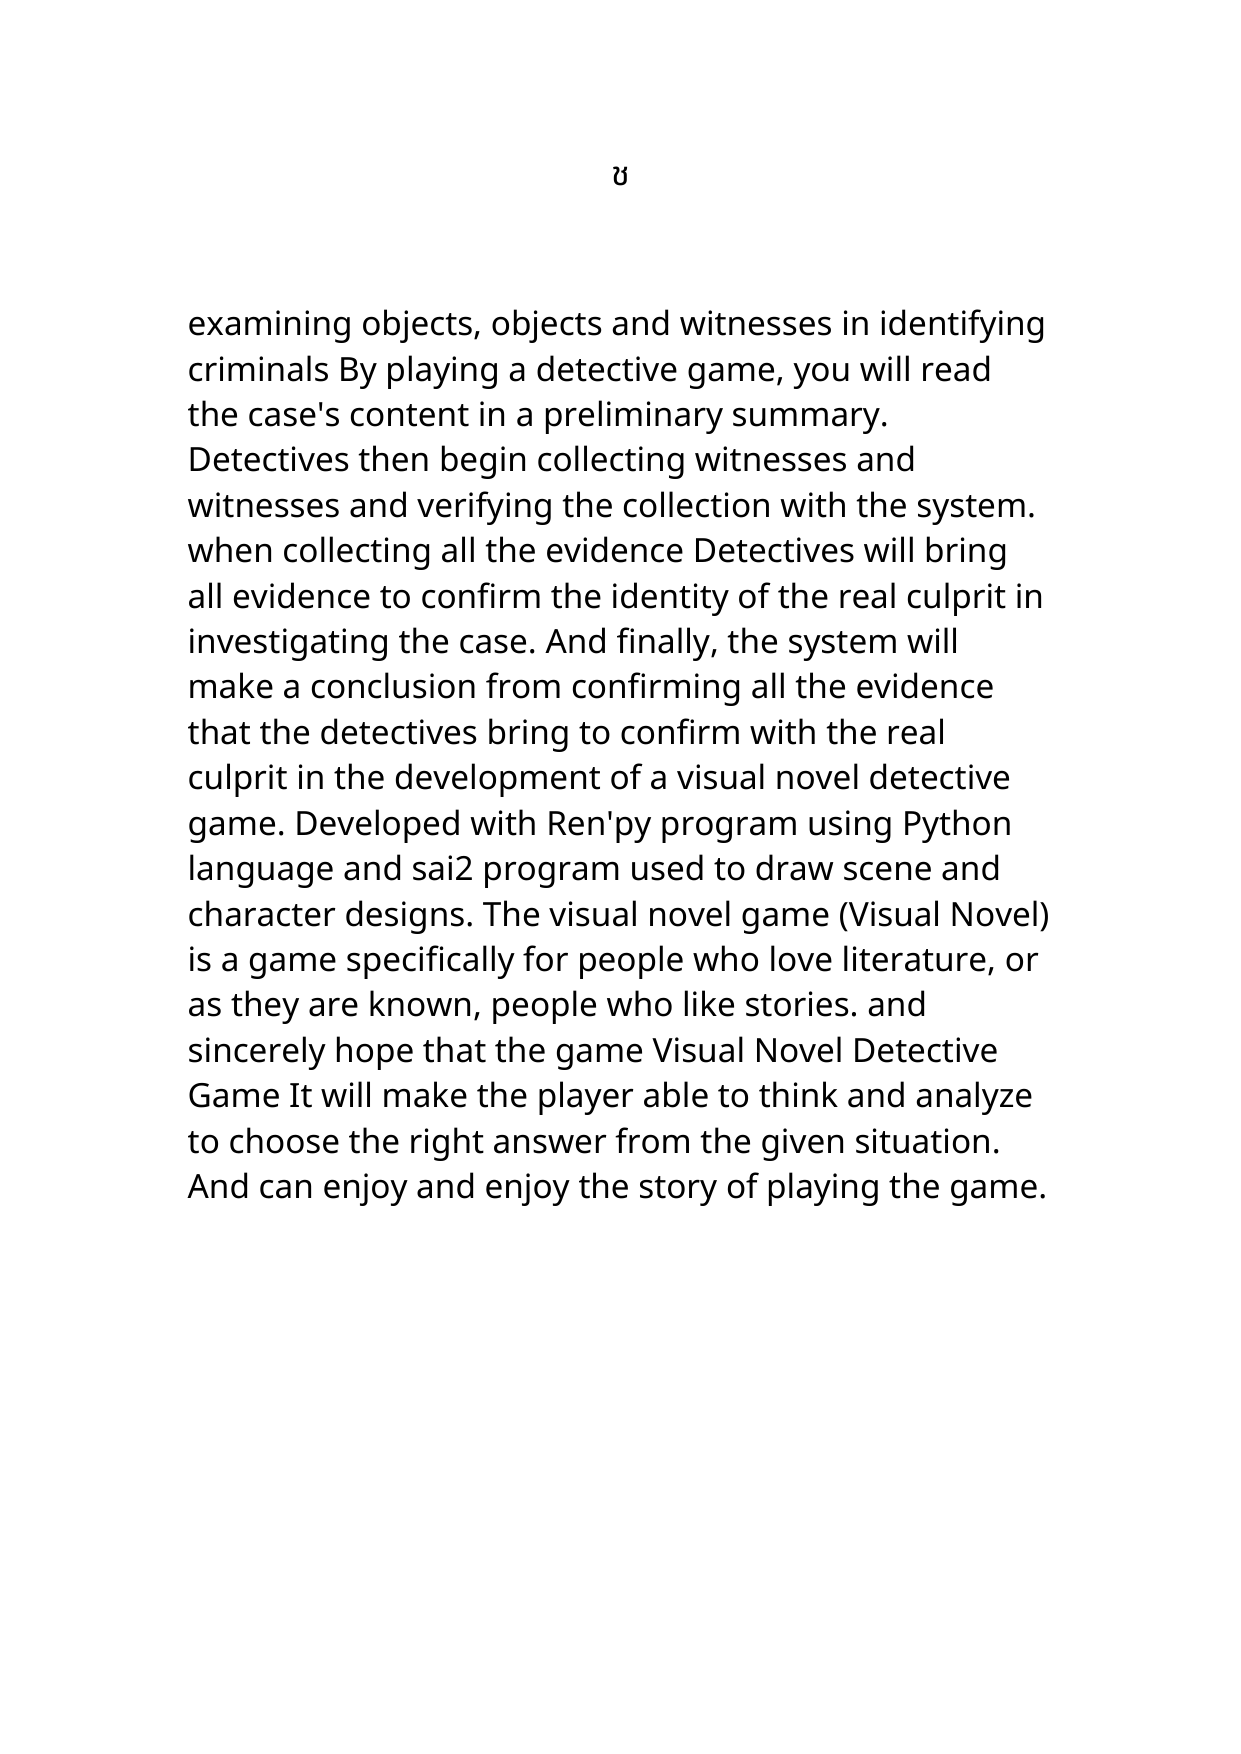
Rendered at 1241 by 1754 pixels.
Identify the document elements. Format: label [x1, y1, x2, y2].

text [187, 300, 1053, 1208]
